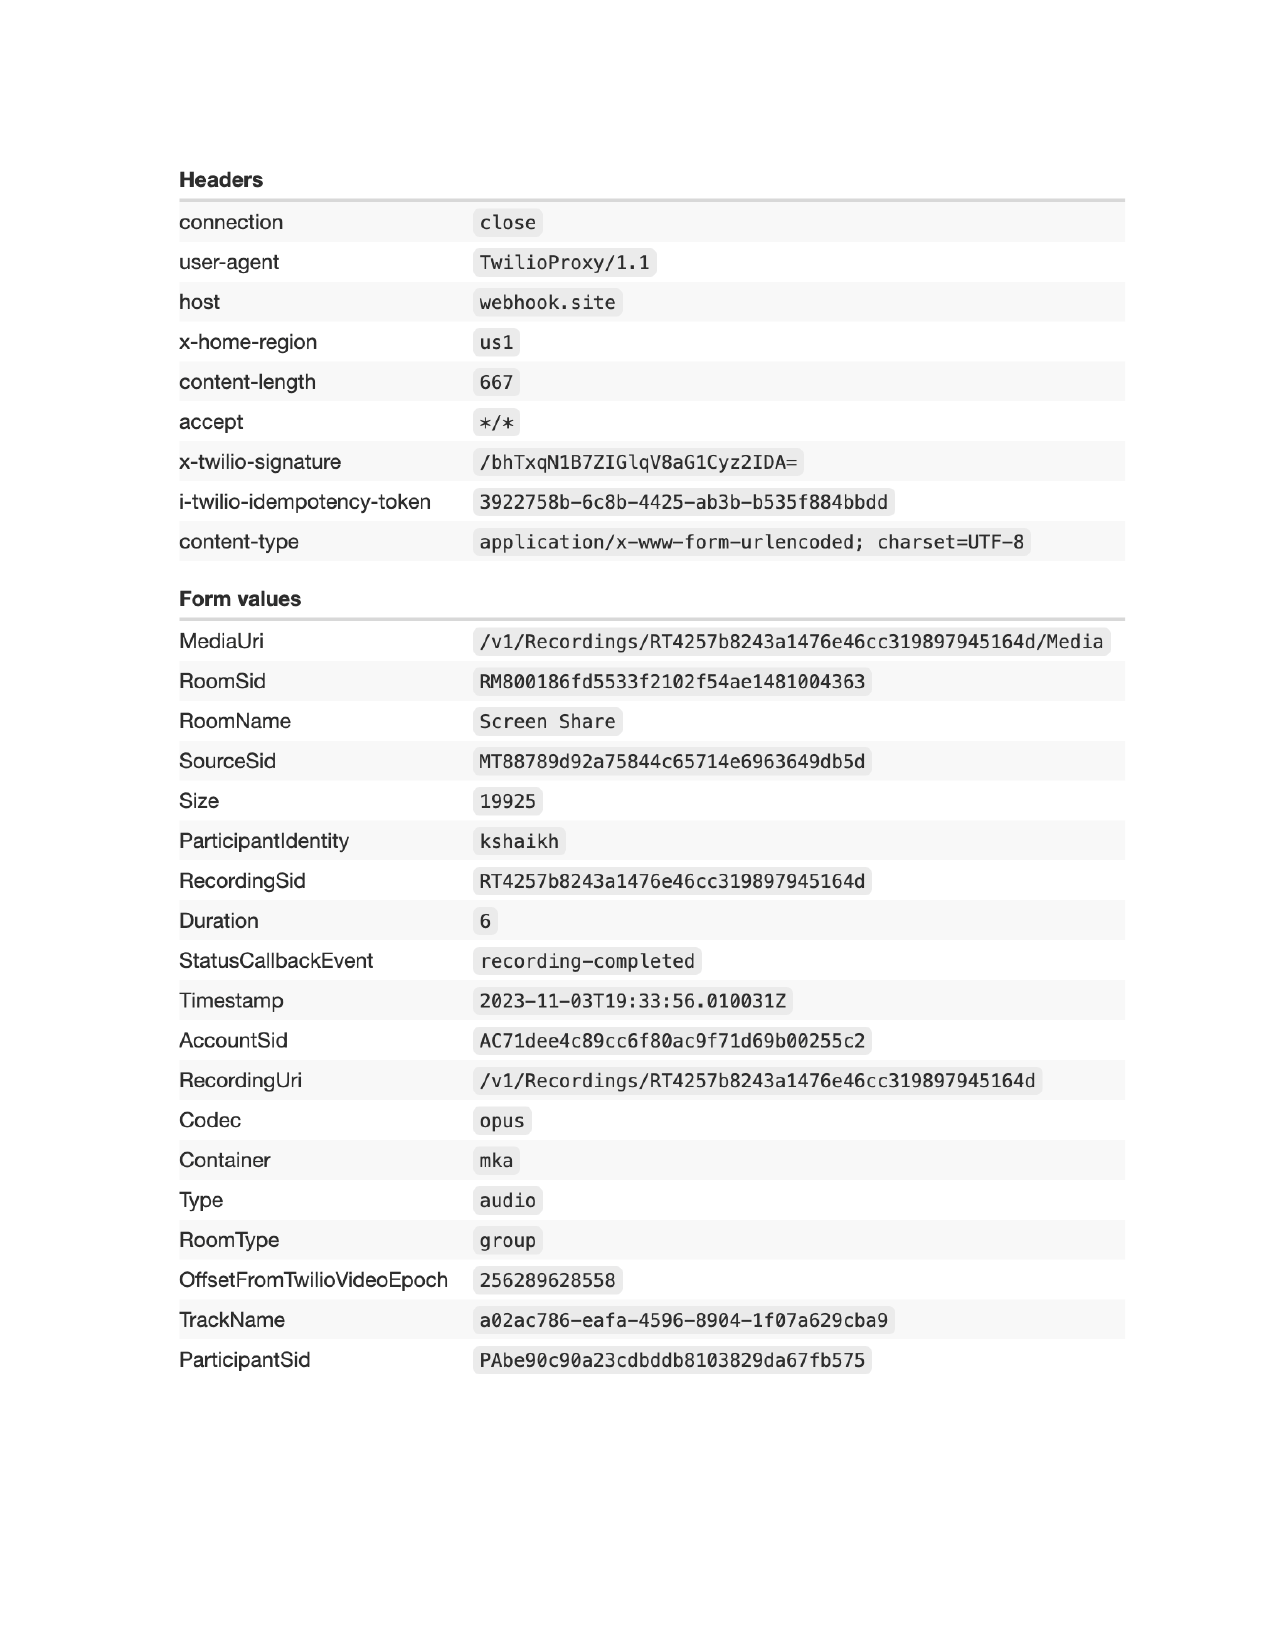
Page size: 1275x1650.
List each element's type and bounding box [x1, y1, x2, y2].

picture [150, 150, 1125, 1398]
